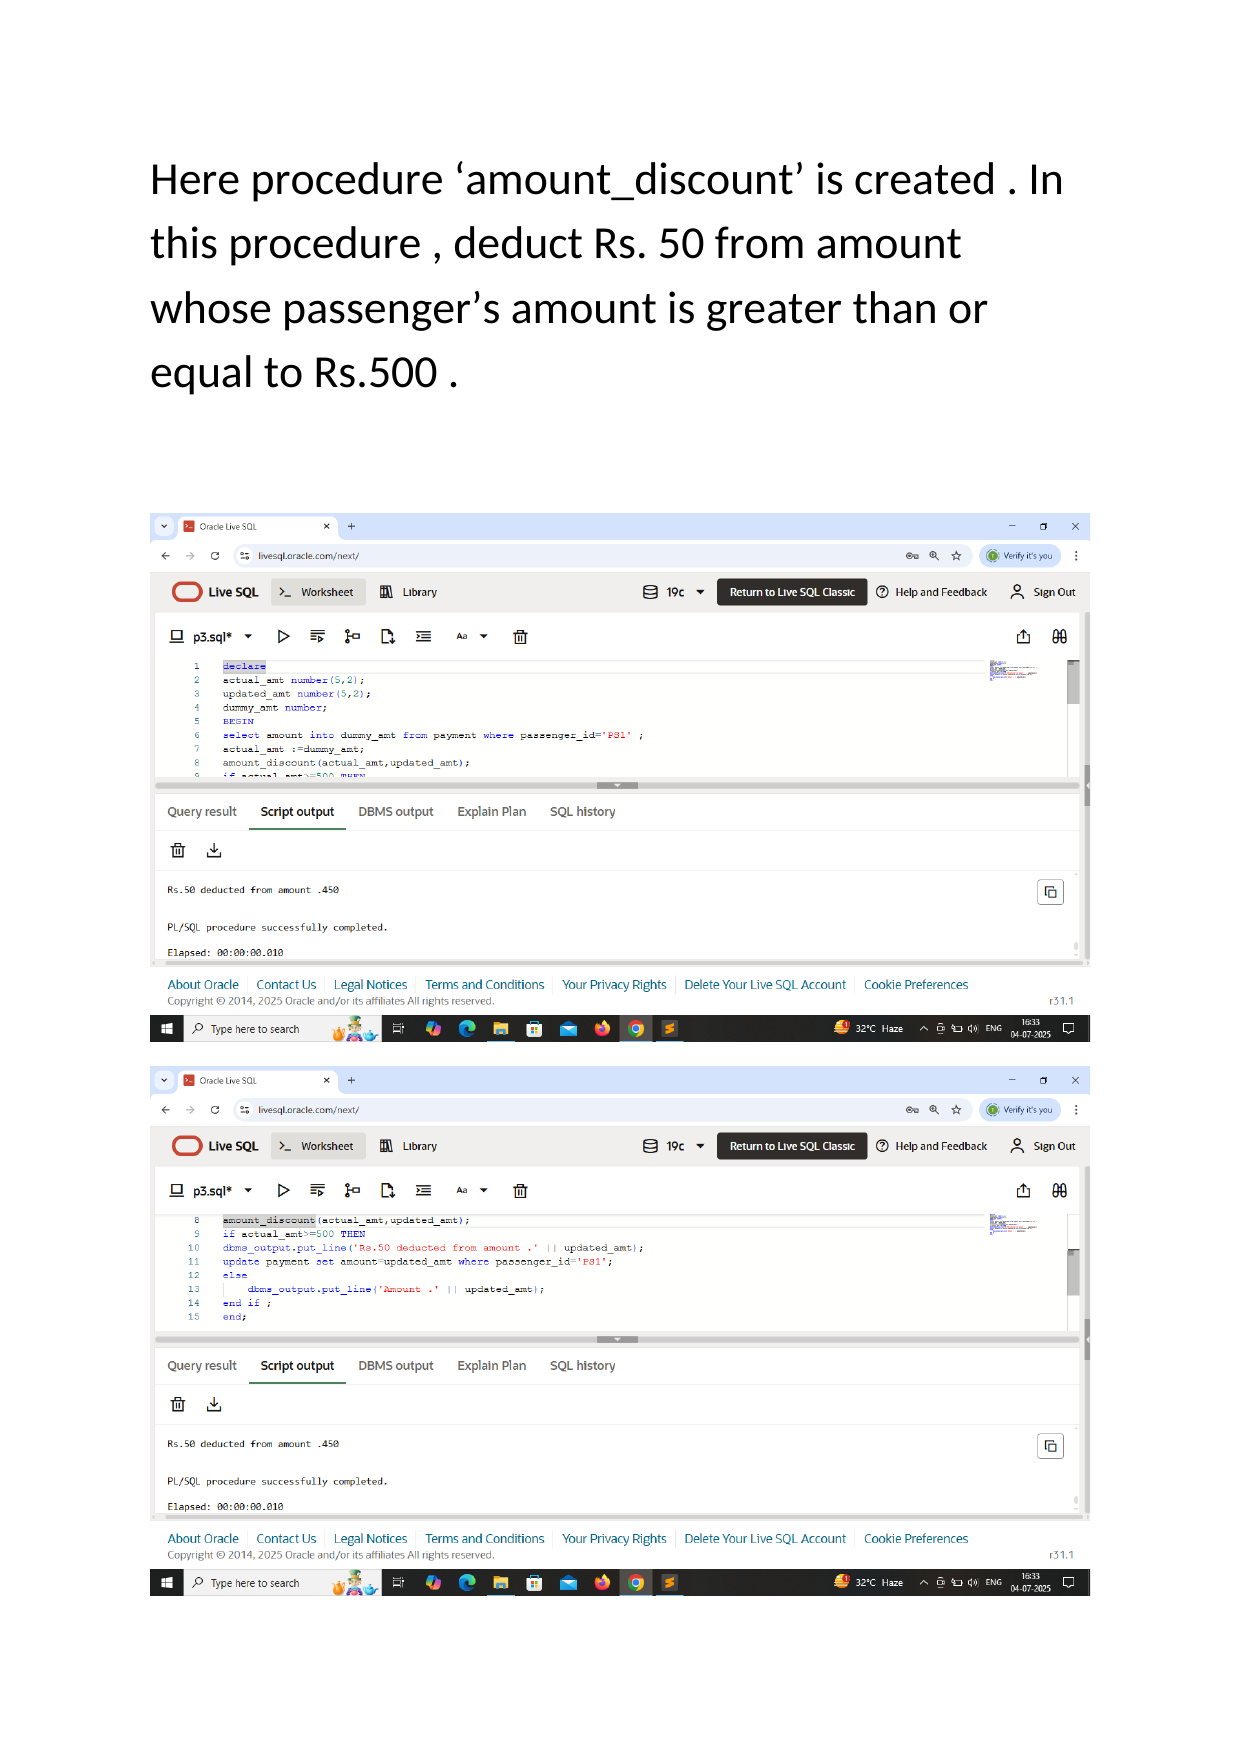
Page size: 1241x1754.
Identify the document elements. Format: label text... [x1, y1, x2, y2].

text Here procedure ‘amount_discount’ is created . In this procedure , deduct Rs. 50 from amount whose passenger’s amount is greater than or equal to Rs.500 . [150, 150, 1090, 399]
picture [150, 1066, 1091, 1596]
picture [150, 513, 1091, 1042]
